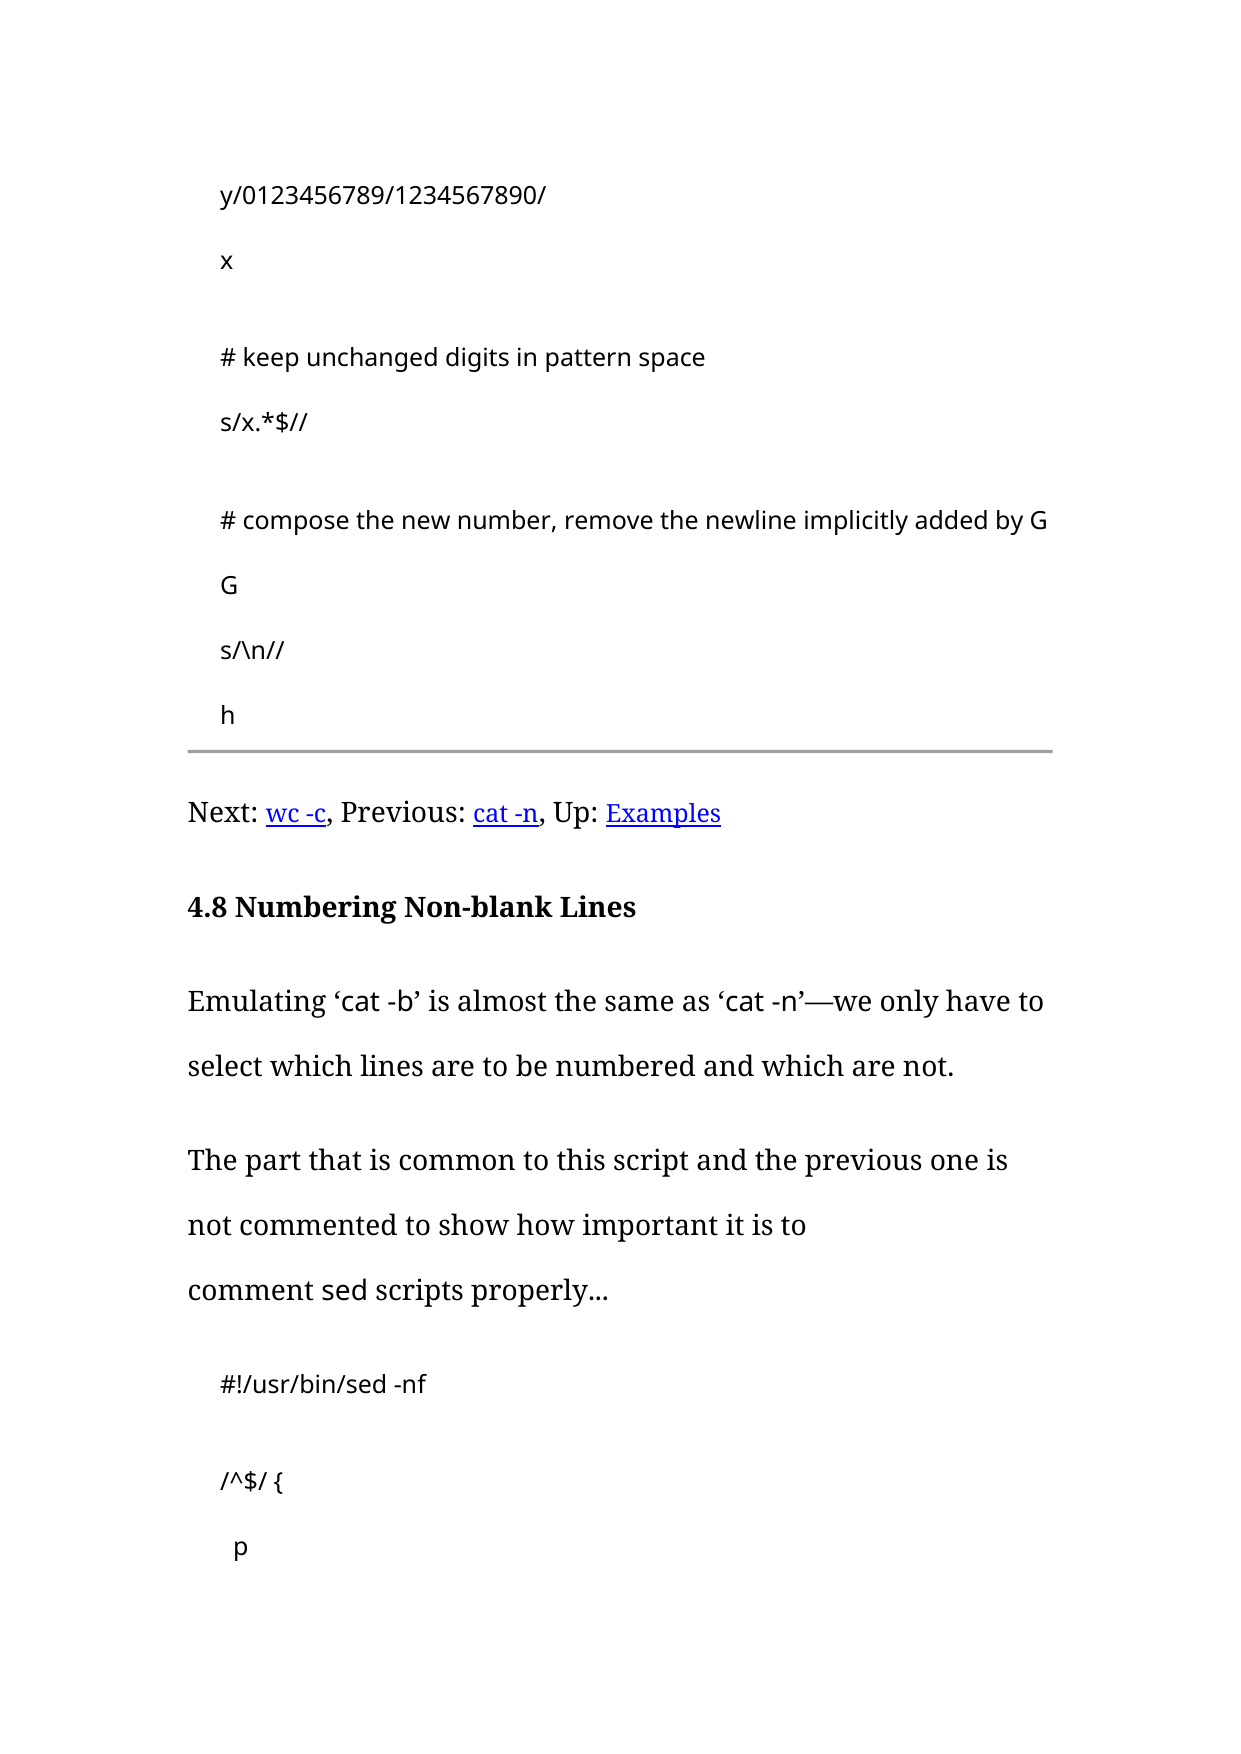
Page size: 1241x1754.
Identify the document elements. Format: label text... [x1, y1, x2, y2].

text 4.8 Numbering Non-blank Lines [187, 874, 1053, 939]
text The part that is common to this script and the previous one is not commented to show how important it is to comment sed scripts properly... [187, 1127, 1053, 1322]
text G [187, 552, 1053, 617]
text /^$/ { [187, 1449, 1053, 1514]
text Next: wc -c, Previous: cat -n, Up: Examples [187, 779, 1053, 844]
text p [187, 1514, 1053, 1579]
text y/0123456789/1234567890/ [187, 162, 1053, 227]
text x [187, 227, 1053, 292]
text # keep unchanged digits in pattern space [187, 324, 1053, 389]
text Emulating ‘cat -b’ is almost the same as ‘cat -n’—we only have to select which lines are to be numbered and which are not. [187, 968, 1053, 1098]
text #!/usr/bin/sed -nf [187, 1351, 1053, 1416]
text # compose the new number, remove the newline implicitly added by G [187, 487, 1053, 552]
text s/\n// [187, 617, 1053, 682]
text s/x.*$// [187, 389, 1053, 454]
text h [187, 682, 1053, 747]
